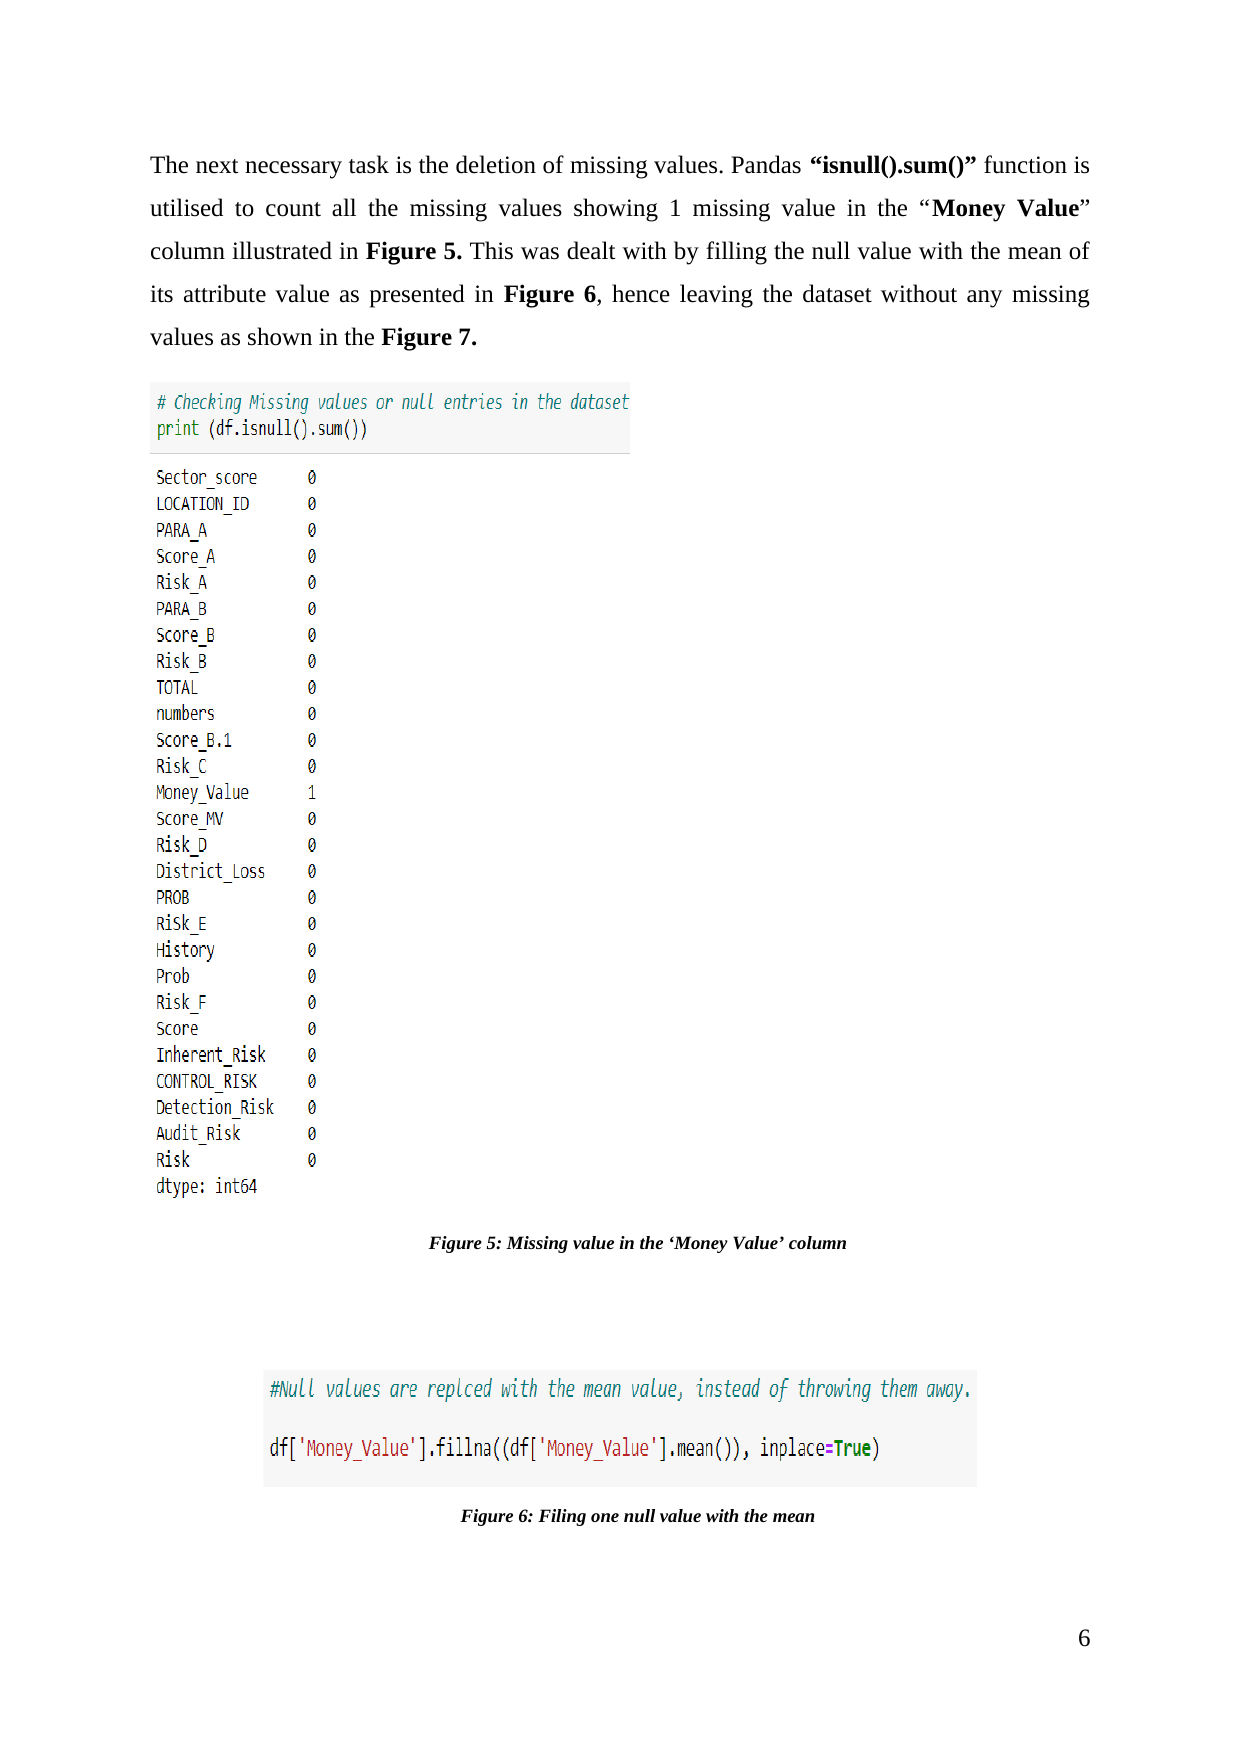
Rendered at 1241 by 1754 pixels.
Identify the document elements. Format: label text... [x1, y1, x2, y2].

text The next necessary task is the deletion of missing values. Pandas “isnull().sum()” function is utilised to count all the missing values showing 1 missing value in the “Money Value” column illustrated in Figure 5. This was dealt with by filling the null value with the mean of its attribute value as presented in Figure 6, hence leaving the dataset without any missing values as shown in the Figure 7. [150, 150, 1090, 351]
picture [150, 382, 631, 1201]
picture [263, 1370, 977, 1487]
text Figure 5: Missing value in the ‘Money Value’ column [187, 1232, 1090, 1254]
text Figure 6: Filing one null value with the mean [187, 1505, 1090, 1527]
